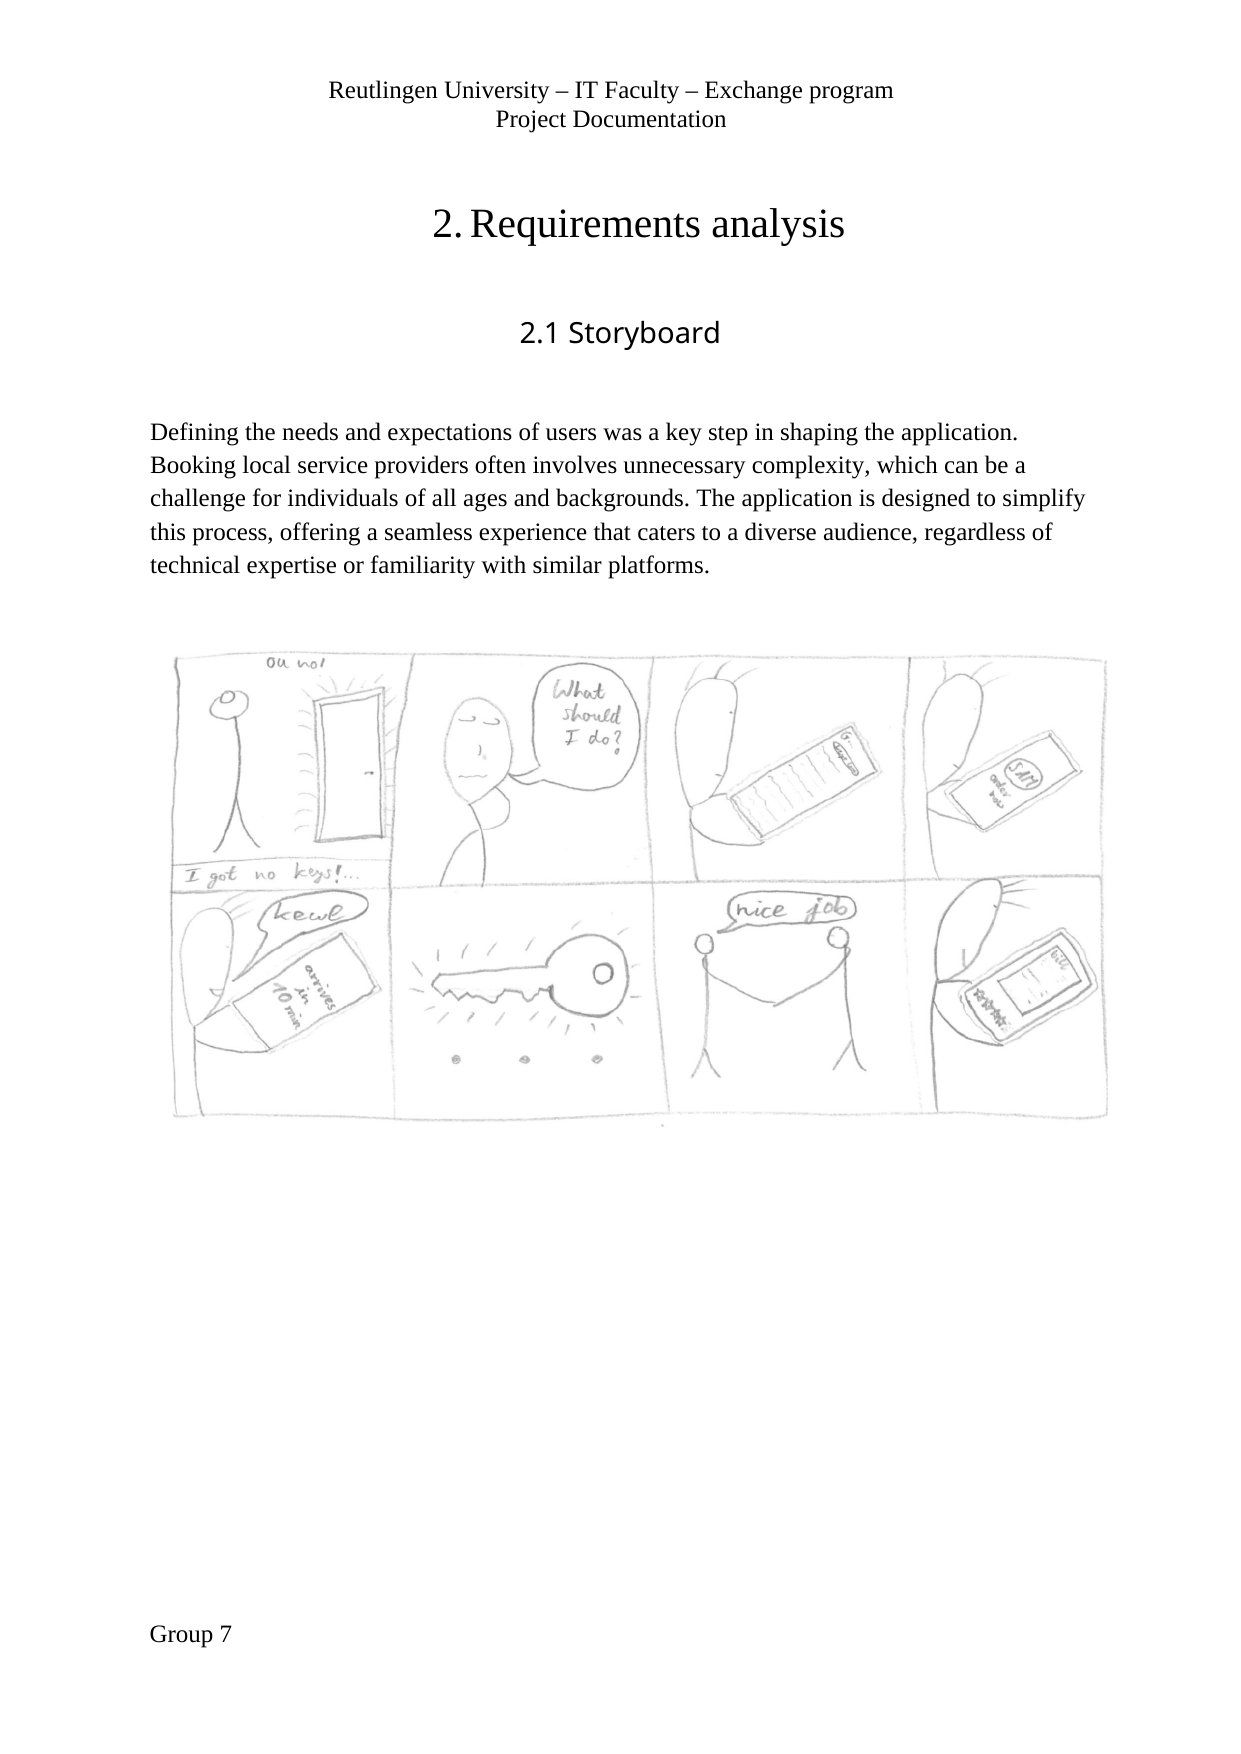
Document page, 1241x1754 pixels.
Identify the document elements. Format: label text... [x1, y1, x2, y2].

subtitle Requirements analysis [187, 199, 1090, 247]
text Defining the needs and expectations of users was a key step in shaping the application. Booking local service providers often involves unnecessary complexity, which can be a challenge for individuals of all ages and backgrounds. The application is designed to simplify this process, offering a seamless experience that caters to a diverse audience, regardless of technical expertise or familiarity with similar platforms. [150, 417, 1090, 579]
subtitle 2.1 Storyboard [150, 313, 1090, 352]
